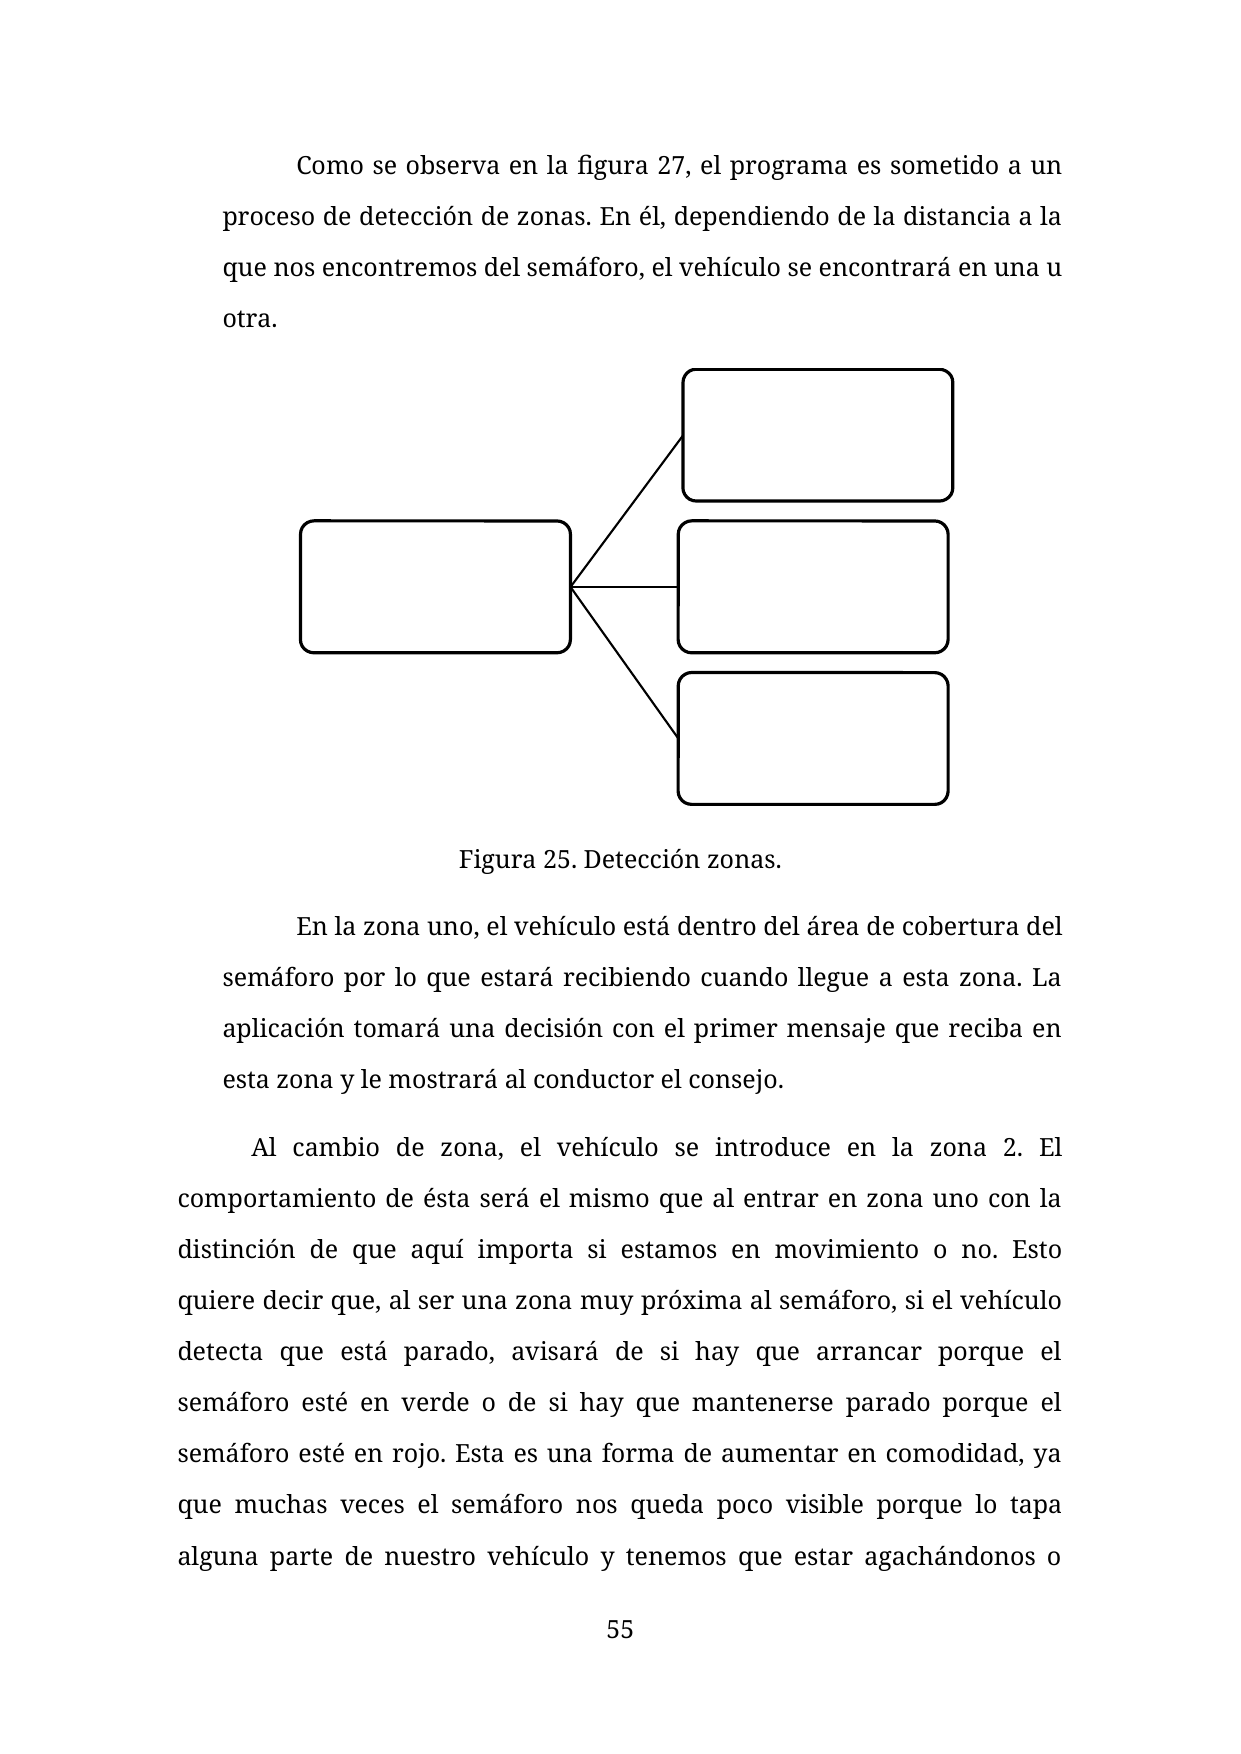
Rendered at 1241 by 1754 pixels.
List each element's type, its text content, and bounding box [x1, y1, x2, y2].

text En la zona uno, el vehículo está dentro del área de cobertura del semáforo por lo que estará recibiendo cuando llegue a esta zona. La aplicación tomará una decisión con el primer mensaje que reciba en esta zona y le mostrará al conductor el consejo. [222, 909, 1063, 1096]
text Como se observa en la figura 27, el programa es sometido a un proceso de detección de zonas. En él, dependiendo de la distancia a la que nos encontremos del semáforo, el vehículo se encontrará en una u otra. [222, 148, 1063, 335]
